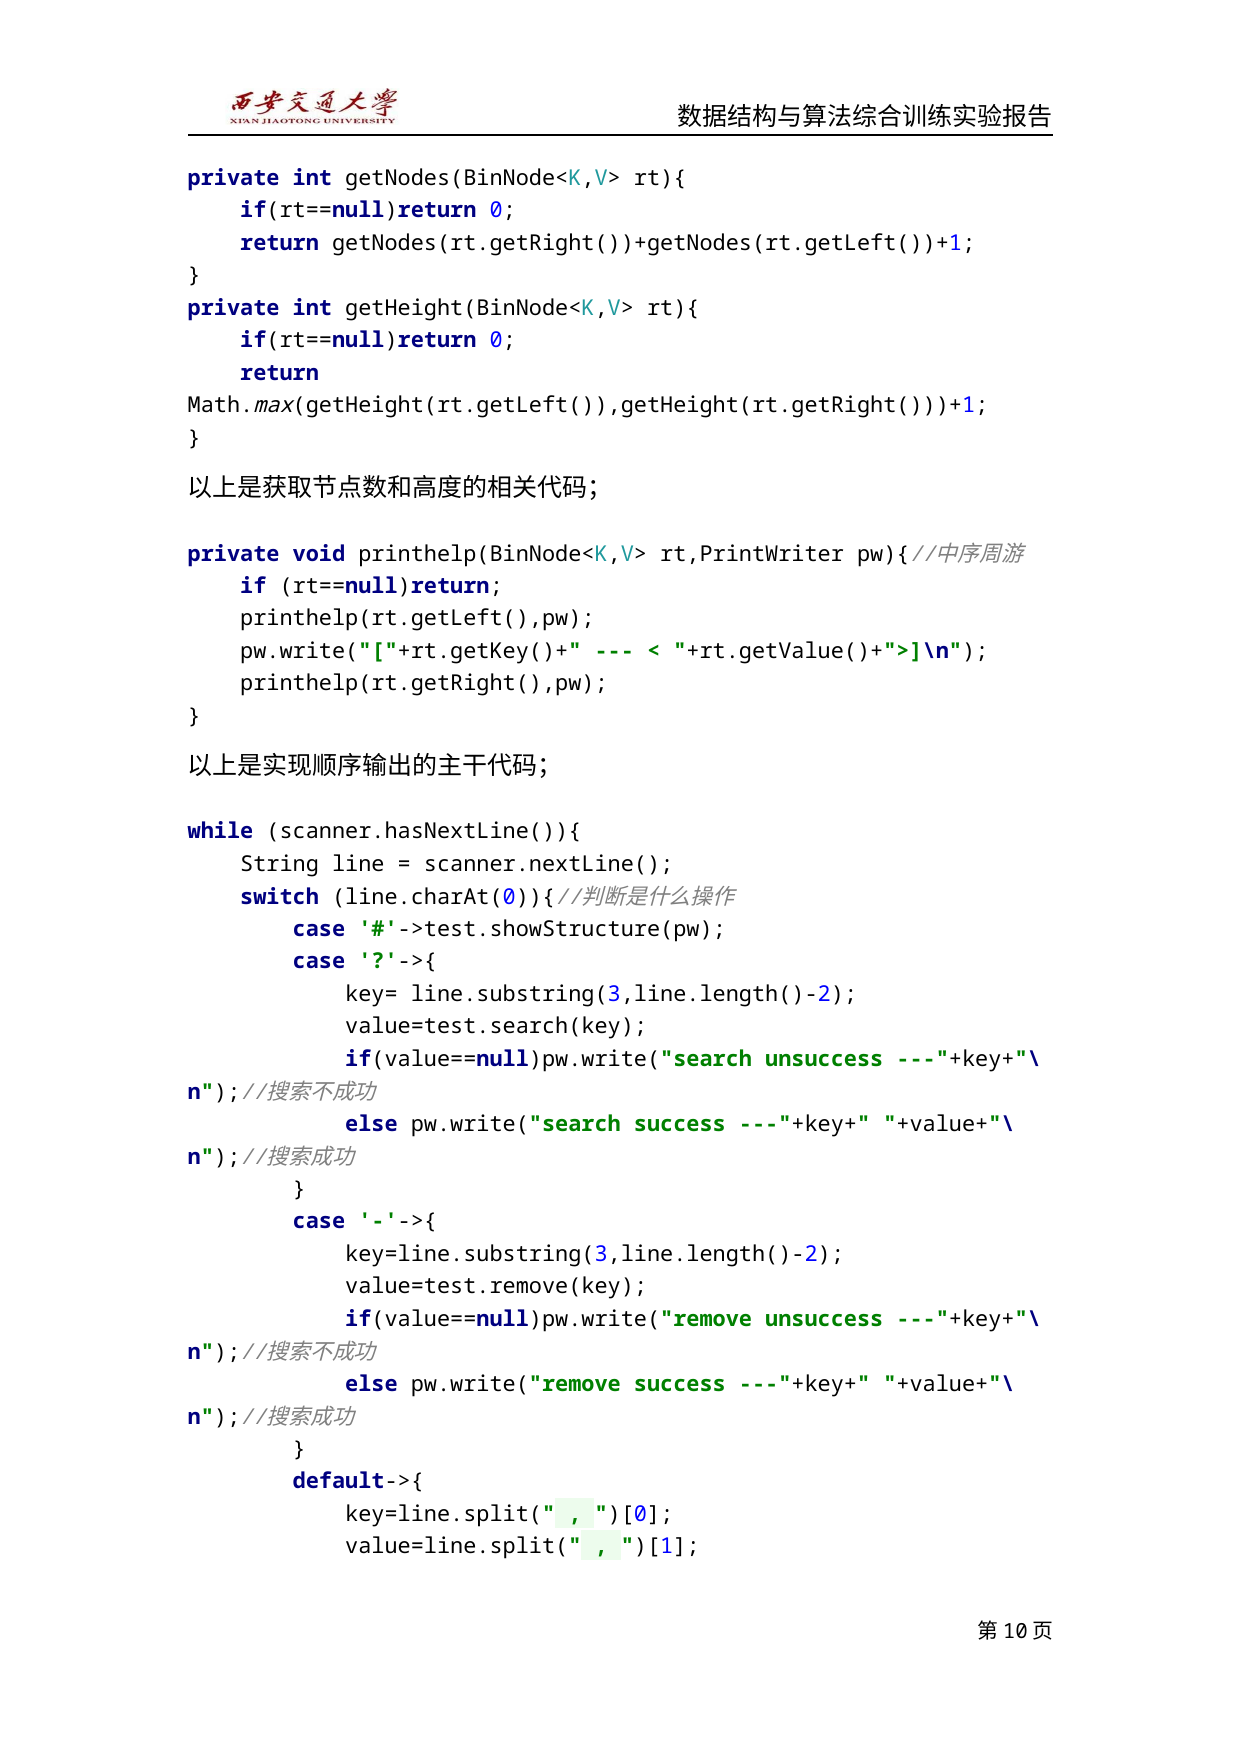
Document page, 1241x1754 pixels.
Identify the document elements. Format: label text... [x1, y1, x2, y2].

picture [225, 88, 400, 125]
text private int getNodes(BinNode<K,V> rt){ if(rt==null)return 0; return getNodes(rt.getRight())+getNodes(rt.getLeft())+1; } private int getHeight(BinNode<K,V> rt){ if(rt==null)return 0; return Math.max(getHeight(rt.getLeft()),getHeight(rt.getRight()))+1; } [187, 160, 1053, 453]
text 以上是获取节点数和高度的相关代码； [187, 453, 1053, 518]
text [187, 814, 1053, 1561]
text private void printhelp(BinNode<K,V> rt,PrintWriter pw){//中序周游 if (rt==null)return; printhelp(rt.getLeft(),pw); pw.write("["+rt.getKey()+" --- < "+rt.getValue()+">]\n"); printhelp(rt.getRight(),pw); } [187, 536, 1053, 731]
text 以上是实现顺序输出的主干代码； [187, 731, 1053, 796]
